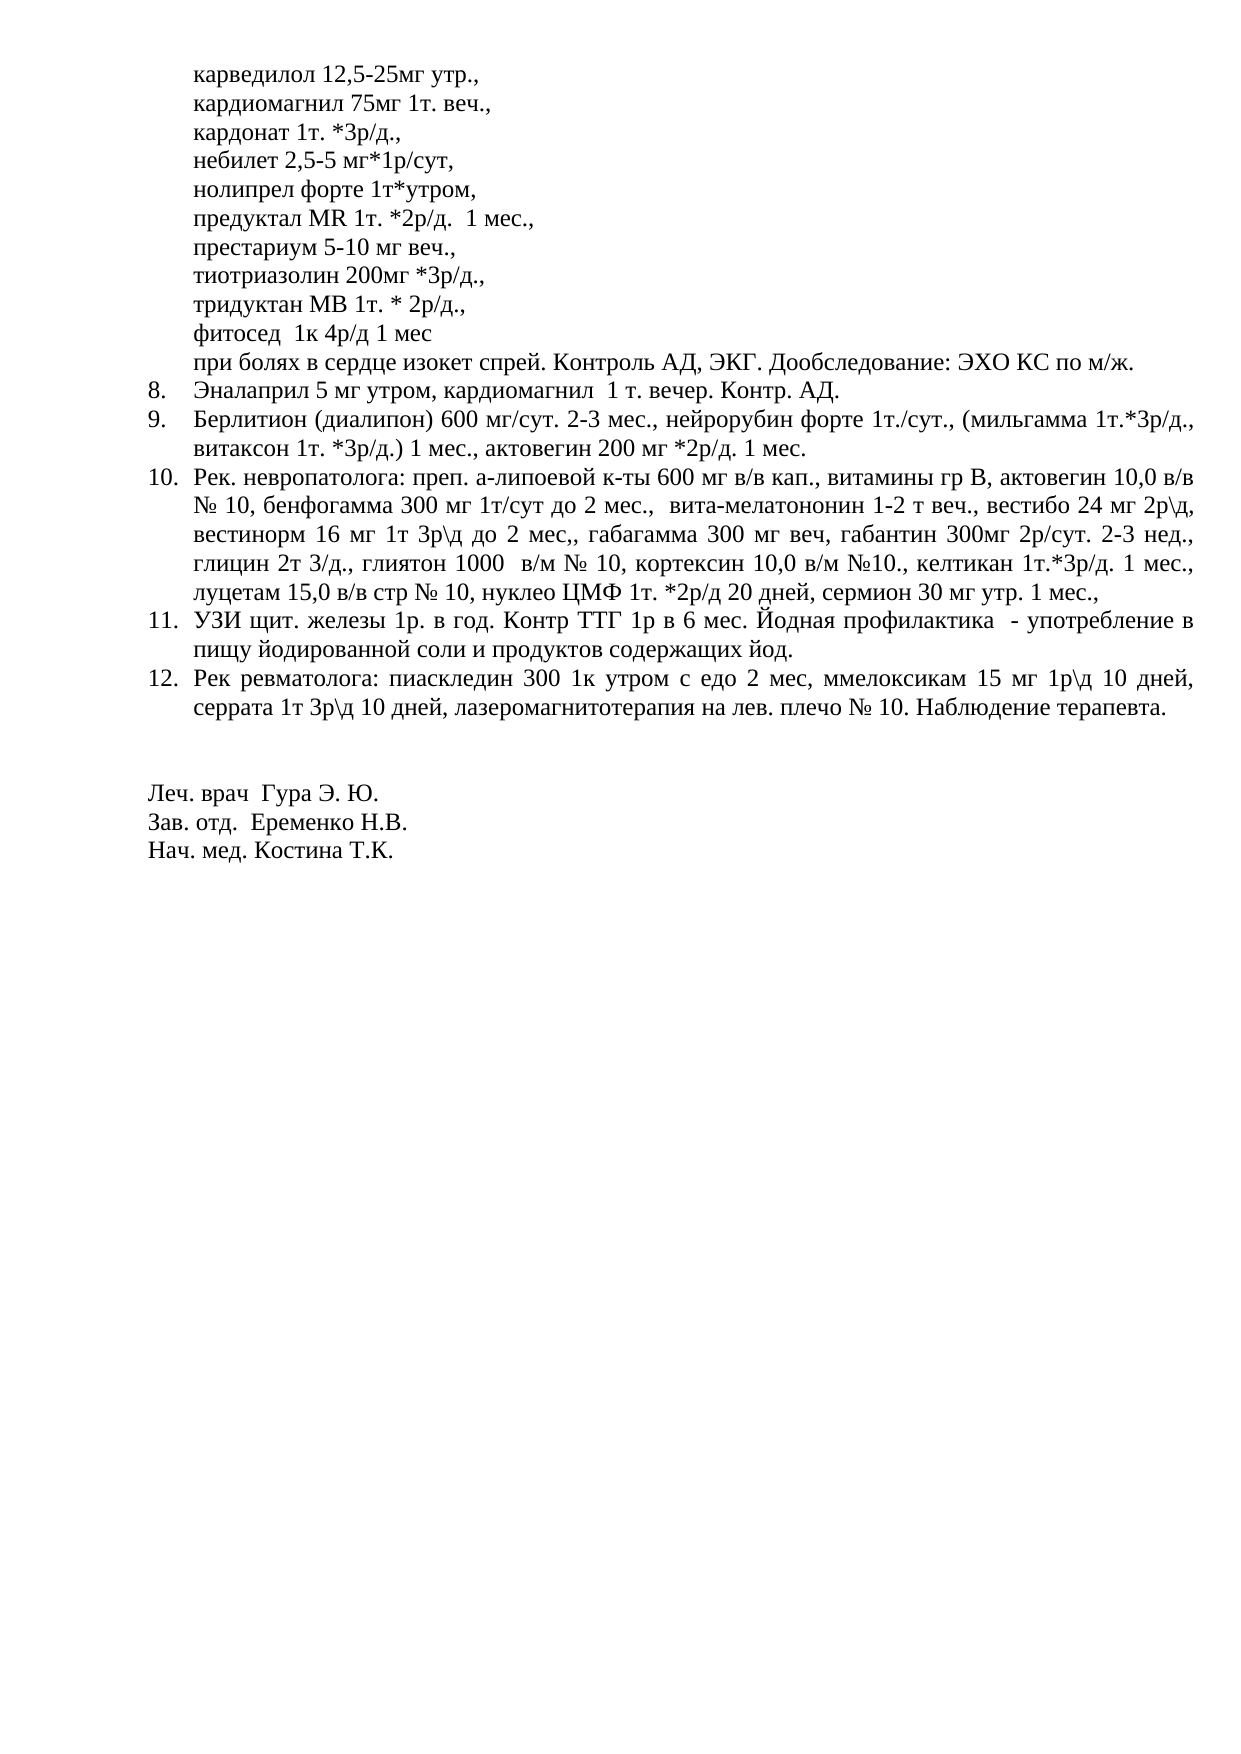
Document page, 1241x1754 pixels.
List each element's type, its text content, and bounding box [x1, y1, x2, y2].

list Эналаприл 5 мг утром, кардиомагнил 1 т. вечер. Контр. АД. [148, 375, 1196, 404]
text небилет 2,5-5 мг*1р/сут, [193, 145, 1196, 174]
text карведилол 12,5-25мг утр., [193, 59, 1196, 88]
text при болях в сердце изокет спрей. Контроль АД, ЭКГ. Дообследование: ЭХО КС по м/ж. [193, 347, 1196, 375]
text Зав. отд. Еременко Н.В. [148, 807, 1196, 835]
list Рек. невропатолога: преп. а-липоевой к-ты 600 мг в/в кап., витамины гр В, актовегин 10,0 в/в № 10, бенфогамма 300 мг 1т/сут до 2 мес., вита-мелатононин 1-2 т веч., вестибо 24 мг 2р\д, вестинорм 16 мг 1т 3р\д до 2 мес,, габагамма 300 мг веч, габантин 300мг 2р/сут. 2-3 нед., глицин 2т 3/д., глиятон 1000 в/м № 10, кортексин 10,0 в/м №10., келтикан 1т.*3р/д. 1 мес., луцетам 15,0 в/в стр № 10, нуклео ЦМФ 1т. *2р/д 20 дней, сермион 30 мг утр. 1 мес., [148, 462, 1196, 605]
text кардонат 1т. *3р/д., [193, 117, 1196, 145]
text нолипрел форте 1т*утром, [193, 174, 1196, 203]
subtitle Леч. врач Гура Э. Ю. [148, 778, 1196, 807]
text Нач. мед. Костина Т.К. [148, 835, 1196, 864]
text тиотриазолин 200мг *3р/д., [193, 260, 1196, 289]
list УЗИ щит. железы 1р. в год. Контр ТТГ 1р в 6 мес. Йодная профилактика - употребление в пищу йодированной соли и продуктов содержащих йод. [148, 605, 1196, 663]
text тридуктан МВ 1т. * 2р/д., [193, 289, 1196, 318]
text кардиомагнил 75мг 1т. веч., [193, 88, 1196, 117]
list Рек ревматолога: пиаскледин 300 1к утром с едо 2 мес, ммелоксикам 15 мг 1р\д 10 дней, серрата 1т 3р\д 10 дней, лазеромагнитотерапия на лев. плечо № 10. Наблюдение терапевта. [148, 663, 1196, 720]
text престариум 5-10 мг веч., [193, 232, 1196, 260]
list Берлитион (диалипон) 600 мг/сут. 2-3 мес., нейрорубин форте 1т./сут., (мильгамма 1т.*3р/д., витаксон 1т. *3р/д.) 1 мес., актовегин 200 мг *2р/д. 1 мес. [148, 404, 1196, 462]
text предуктал МR 1т. *2р/д. 1 мес., [193, 203, 1196, 232]
text фитосед 1к 4р/д 1 мес [193, 318, 1196, 347]
